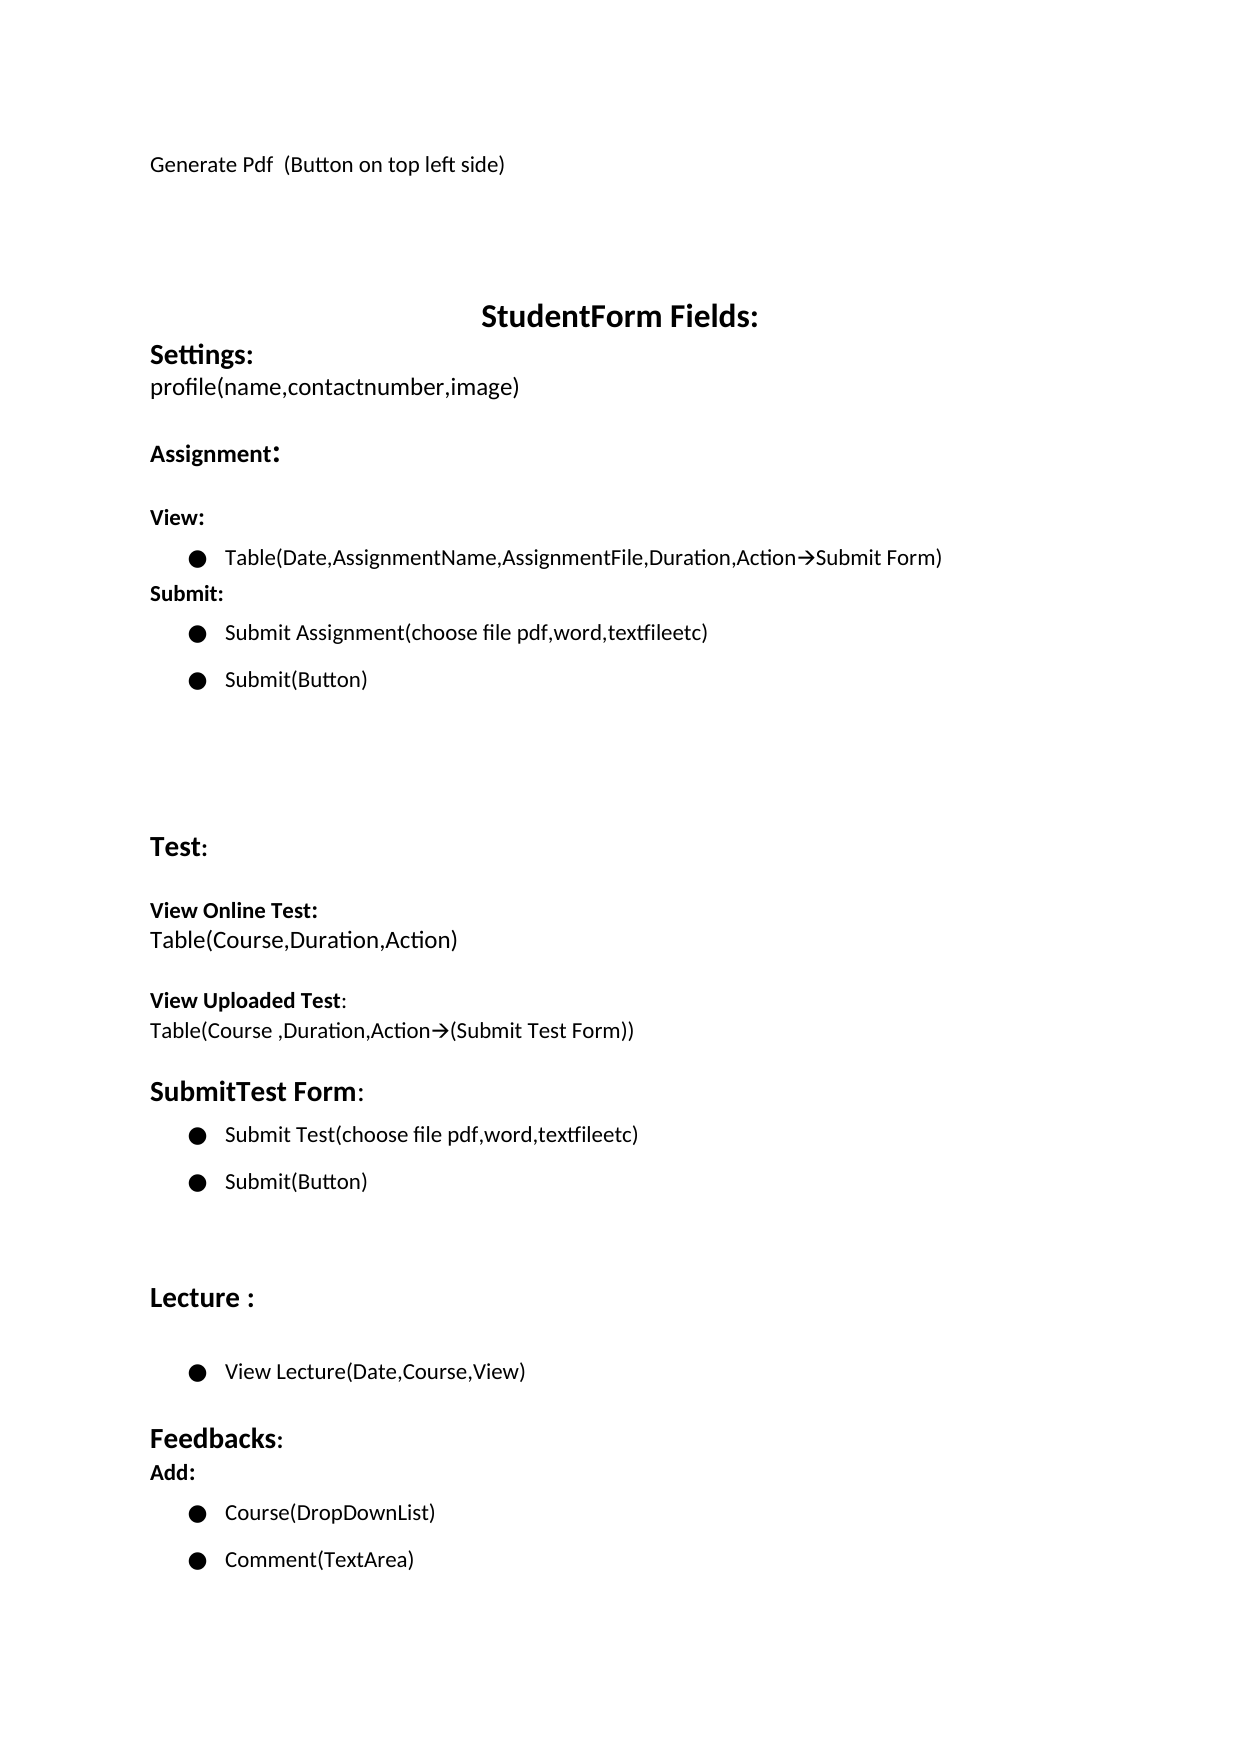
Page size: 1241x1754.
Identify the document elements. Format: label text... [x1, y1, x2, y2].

text Table(Course,Duration,Action) [150, 925, 1090, 955]
text Assignment: [150, 430, 1090, 471]
text View Uploaded Test: [150, 986, 1090, 1014]
list Submit Assignment(choose file pdf,word,textfileetc) [187, 607, 1090, 654]
text StudentForm Fields: [150, 295, 1090, 336]
list Course(DropDownList) [187, 1486, 1090, 1533]
text Settings: [150, 336, 1090, 371]
list Table(Date,AssignmentName,AssignmentFile,Duration,Action🡪Submit Form) [187, 532, 1090, 579]
text Add: [150, 1456, 1090, 1486]
list Submit(Button) [187, 1156, 1090, 1203]
list Submit Test(choose file pdf,word,textfileetc) [187, 1109, 1090, 1156]
text Submit: [150, 579, 1090, 607]
text SubmitTest Form: [150, 1073, 1090, 1109]
list Submit(Button) [187, 654, 1090, 701]
text Lecture : [150, 1279, 1090, 1314]
text Feedbacks: [150, 1420, 1090, 1456]
text View Online Test: [150, 894, 1090, 925]
text View: [150, 501, 1090, 532]
text Table(Course ,Duration,Action🡪(Submit Test Form)) [150, 1014, 1090, 1045]
text profile(name,contactnumber,image) [150, 371, 1090, 402]
list Comment(TextArea) [187, 1533, 1090, 1580]
list View Lecture(Date,Course,View) [187, 1345, 1090, 1392]
text Generate Pdf (Button on top left side) [150, 150, 1090, 178]
text Test: [150, 828, 1090, 864]
